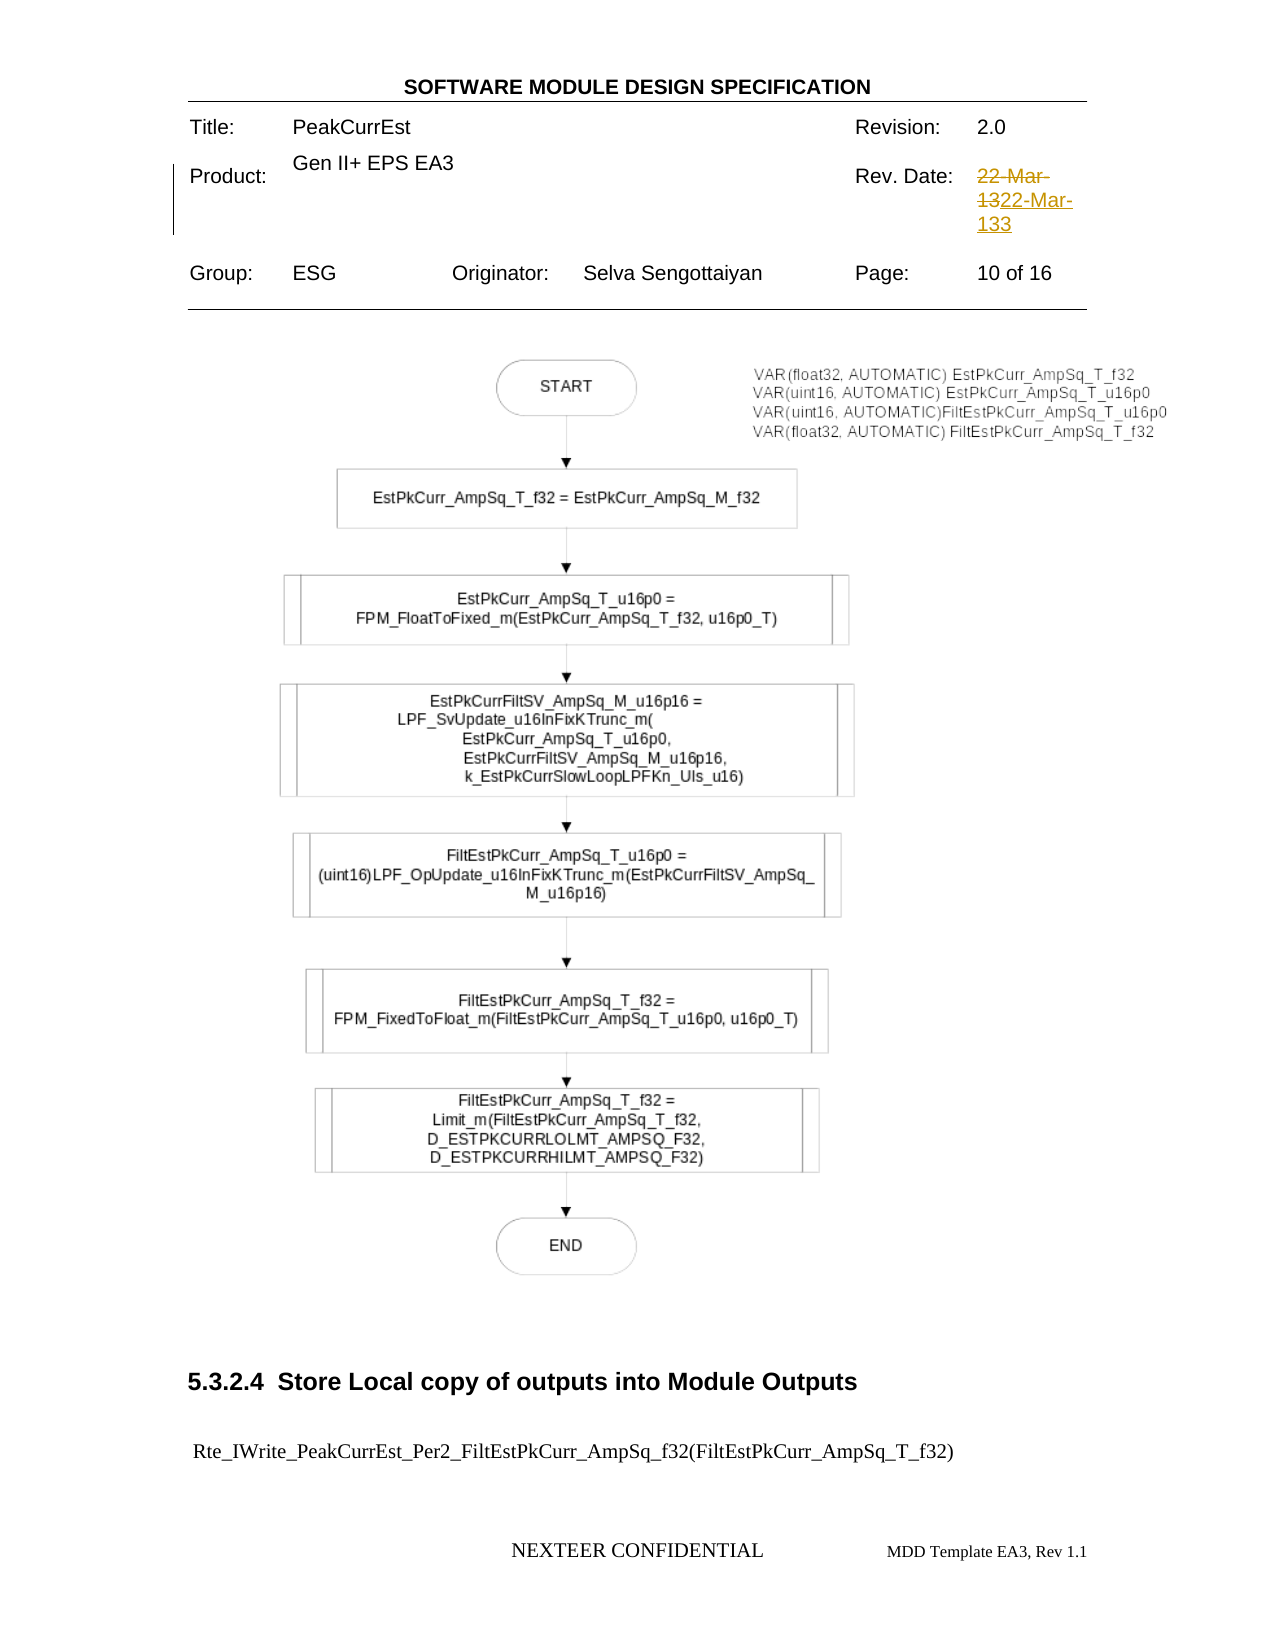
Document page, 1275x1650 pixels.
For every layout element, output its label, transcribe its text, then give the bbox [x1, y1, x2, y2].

text Rte_IWrite_PeakCurrEst_Per2_FiltEstPkCurr_AmpSq_f32(FiltEstPkCurr_AmpSq_T_f32) [187, 1438, 1087, 1463]
subtitle Store Local copy of outputs into Module Outputs [187, 1367, 1087, 1396]
